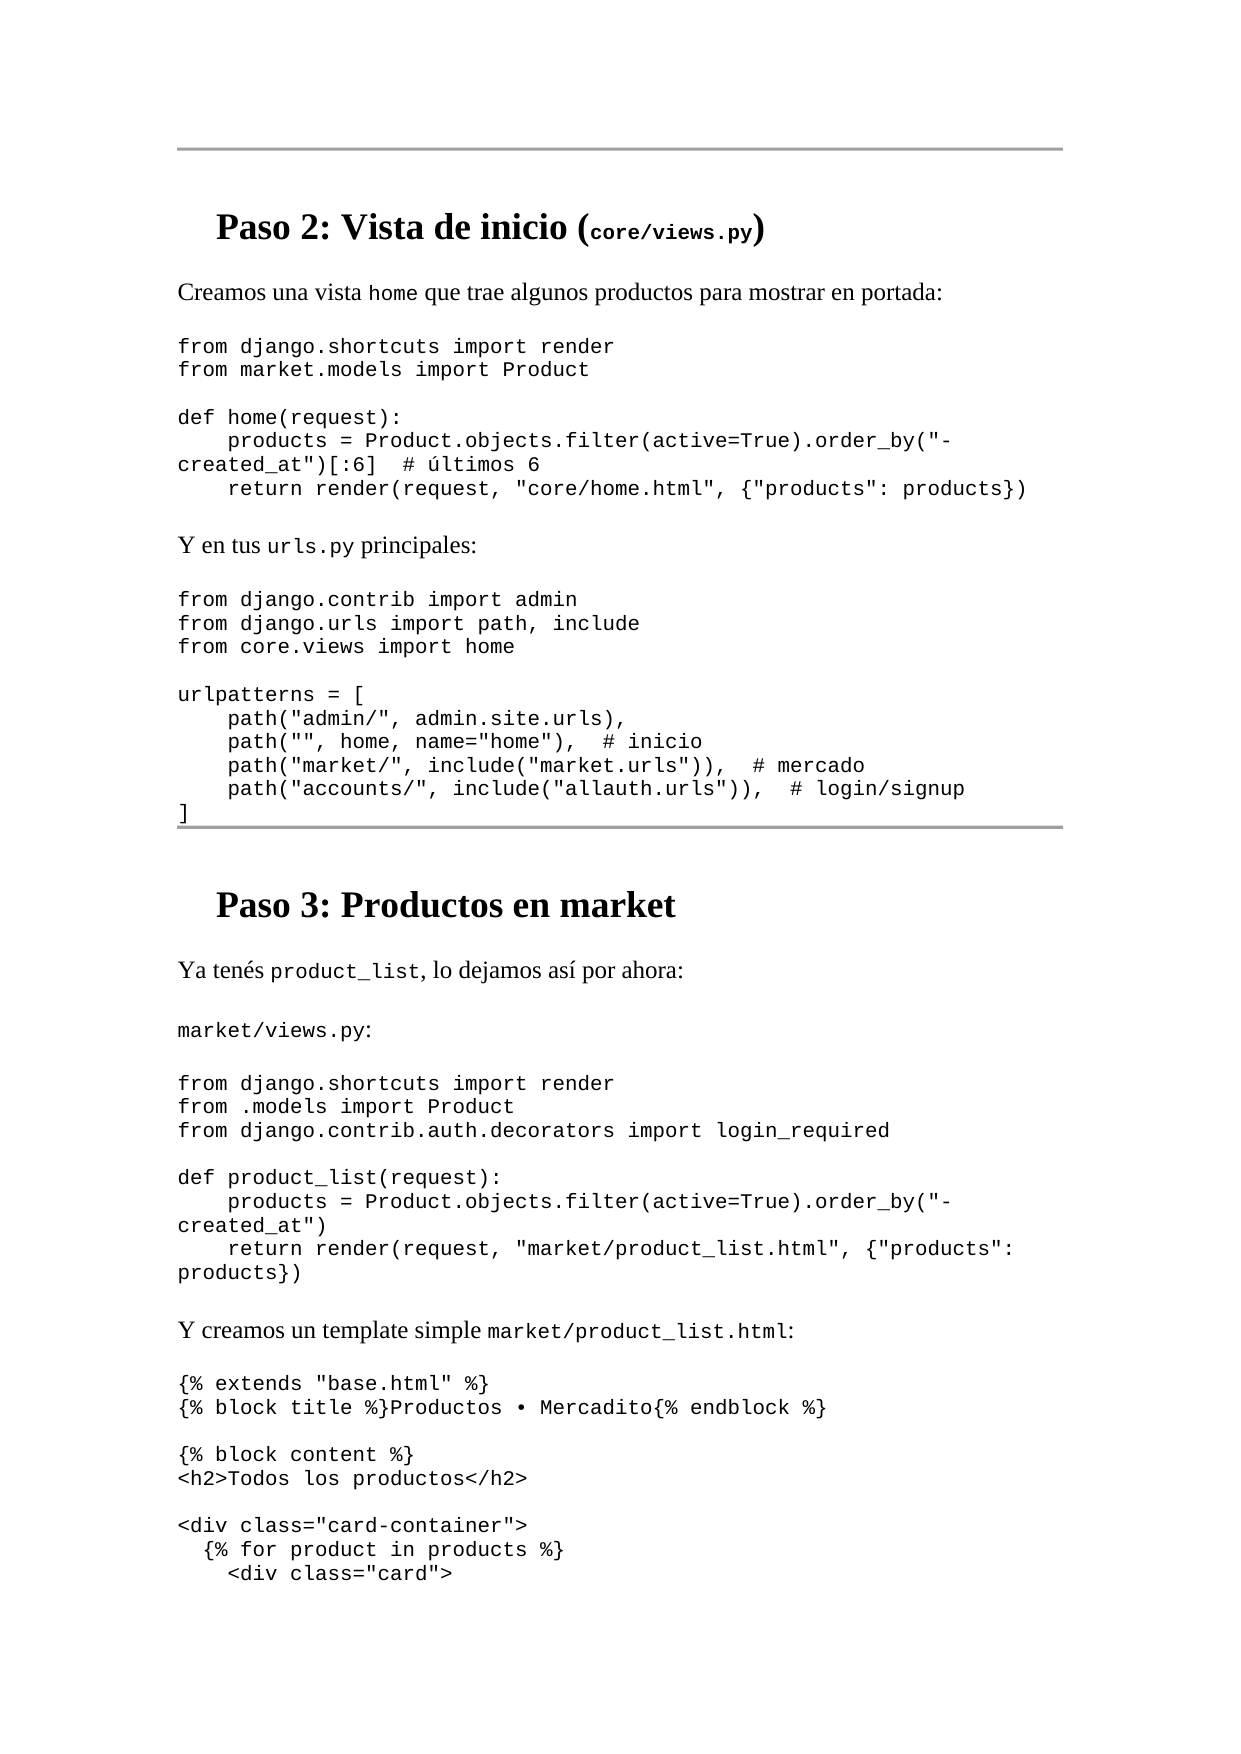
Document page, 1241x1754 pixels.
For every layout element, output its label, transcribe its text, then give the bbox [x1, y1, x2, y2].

text {% for product in products %} [177, 1539, 1063, 1563]
text Ya tenés product_list, lo dejamos así por ahora: [177, 955, 1063, 985]
text from django.shortcuts import render [177, 336, 1063, 359]
text {% block title %}Productos • Mercadito{% endblock %} [177, 1397, 1063, 1421]
text market/views.py: [177, 1014, 1063, 1043]
text ] [177, 802, 1063, 825]
text <div class="card"> [177, 1563, 1063, 1586]
text products = Product.objects.filter(active=True).order_by("-created_at") [177, 1191, 1063, 1238]
text def home(request): [177, 407, 1063, 430]
text Y en tus urls.py principales: [177, 531, 1063, 560]
text from .models import Product [177, 1096, 1063, 1120]
text from django.urls import path, include [177, 613, 1063, 637]
text <div class="card-container"> [177, 1515, 1063, 1539]
text Creamos una vista home que trae algunos productos para mostrar en portada: [177, 277, 1063, 307]
text 🔹 Paso 2: Vista de inicio (core/views.py) [177, 205, 1063, 248]
text products = Product.objects.filter(active=True).order_by("-created_at")[:6] # últimos 6 [177, 430, 1063, 478]
text def product_list(request): [177, 1167, 1063, 1191]
text {% extends "base.html" %} [177, 1373, 1063, 1397]
text return render(request, "core/home.html", {"products": products}) [177, 478, 1063, 501]
text path("accounts/", include("allauth.urls")), # login/signup [177, 778, 1063, 802]
text <h2>Todos los productos</h2> [177, 1468, 1063, 1492]
text from market.models import Product [177, 359, 1063, 383]
text {% block content %} [177, 1444, 1063, 1468]
text path("admin/", admin.site.urls), [177, 707, 1063, 731]
text from core.views import home [177, 637, 1063, 660]
text return render(request, "market/product_list.html", {"products": products}) [177, 1238, 1063, 1286]
text urlpatterns = [ [177, 684, 1063, 707]
text 🔹 Paso 3: Productos en market [177, 883, 1063, 926]
text from django.contrib.auth.decorators import login_required [177, 1120, 1063, 1144]
text path("", home, name="home"), # inicio [177, 731, 1063, 755]
text path("market/", include("market.urls")), # mercado [177, 755, 1063, 778]
text from django.shortcuts import render [177, 1073, 1063, 1096]
text Y creamos un template simple market/product_list.html: [177, 1315, 1063, 1344]
text from django.contrib import admin [177, 589, 1063, 613]
